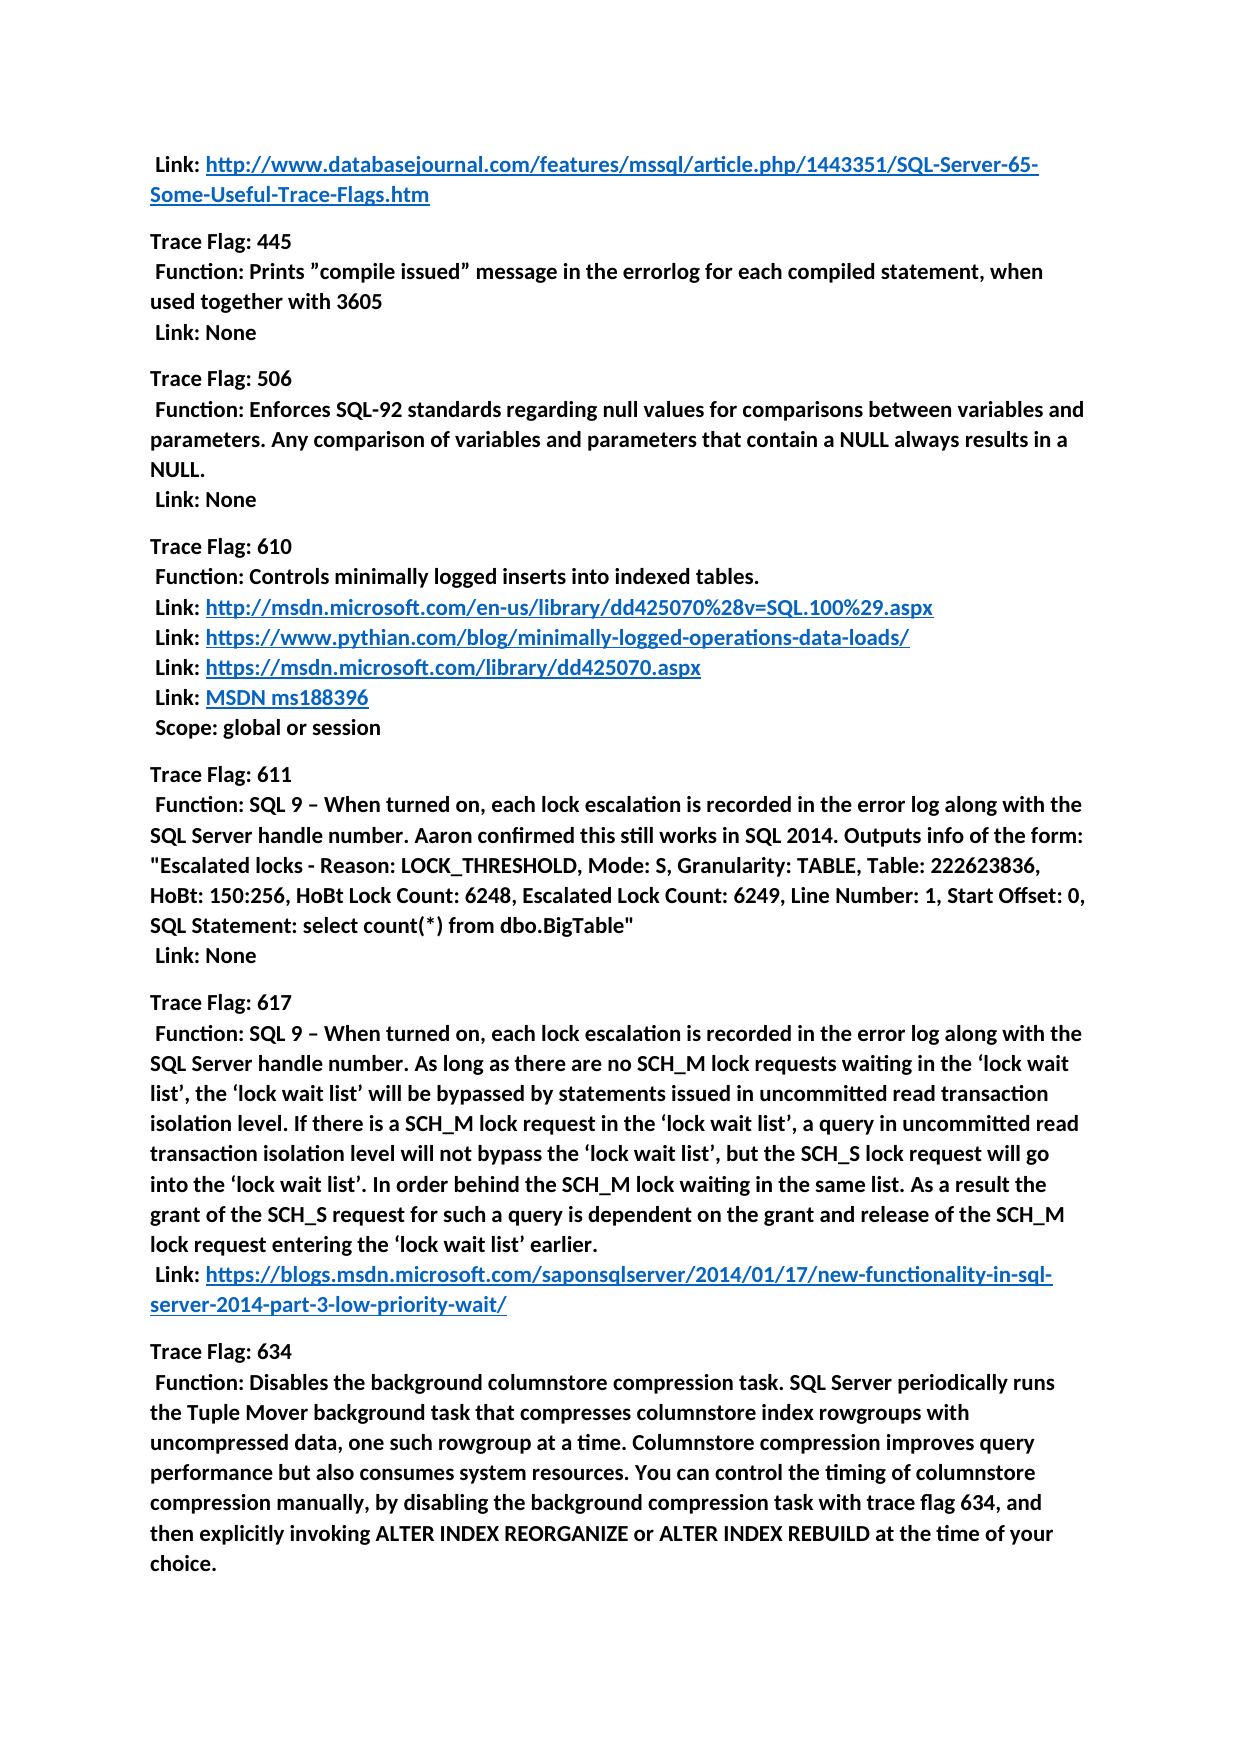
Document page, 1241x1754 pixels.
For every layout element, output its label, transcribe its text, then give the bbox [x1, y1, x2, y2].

text Trace Flag: 611 Function: SQL 9 – When turned on, each lock escalation is recorded in the error log along with the SQL Server handle number. Aaron confirmed this still works in SQL 2014. Outputs info of the form: "Escalated locks - Reason: LOCK_THRESHOLD, Mode: S, Granularity: TABLE, Table: 222623836, HoBt: 150:256, HoBt Lock Count: 6248, Escalated Lock Count: 6249, Line Number: 1, Start Offset: 0, SQL Statement: select count(*) from dbo.BigTable" Link: None [150, 760, 1090, 970]
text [150, 1337, 1090, 1577]
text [150, 150, 1090, 208]
text Trace Flag: 610 Function: Controls minimally logged inserts into indexed tables. Link: http://msdn.microsoft.com/en-us/library/dd425070%28v=SQL.100%29.aspx Link: https://www.pythian.com/blog/minimally-logged-operations-data-loads/ Link: https://msdn.microsoft.com/library/dd425070.aspx Link: MSDN ms188396 Scope: global or session [150, 532, 1090, 742]
text Trace Flag: 506 Function: Enforces SQL-92 standards regarding null values for comparisons between variables and parameters. Any comparison of variables and parameters that contain a NULL always results in a NULL. Link: None [150, 364, 1090, 513]
text Trace Flag: 617 Function: SQL 9 – When turned on, each lock escalation is recorded in the error log along with the SQL Server handle number. As long as there are no SCH_M lock requests waiting in the ‘lock wait list’, the ‘lock wait list’ will be bypassed by statements issued in uncommitted read transaction isolation level. If there is a SCH_M lock request in the ‘lock wait list’, a query in uncommitted read transaction isolation level will not bypass the ‘lock wait list’, but the SCH_S lock request will go into the ‘lock wait list’. In order behind the SCH_M lock waiting in the same list. As a result the grant of the SCH_S request for such a query is dependent on the grant and release of the SCH_M lock request entering the ‘lock wait list’ earlier. Link: https://blogs.msdn.microsoft.com/saponsqlserver/2014/01/17/new-functionality-in-sql-server-2014-part-3-low-priority-wait/ [150, 988, 1090, 1319]
text Trace Flag: 445 Function: Prints ”compile issued” message in the errorlog for each compiled statement, when used together with 3605 Link: None [150, 227, 1090, 346]
